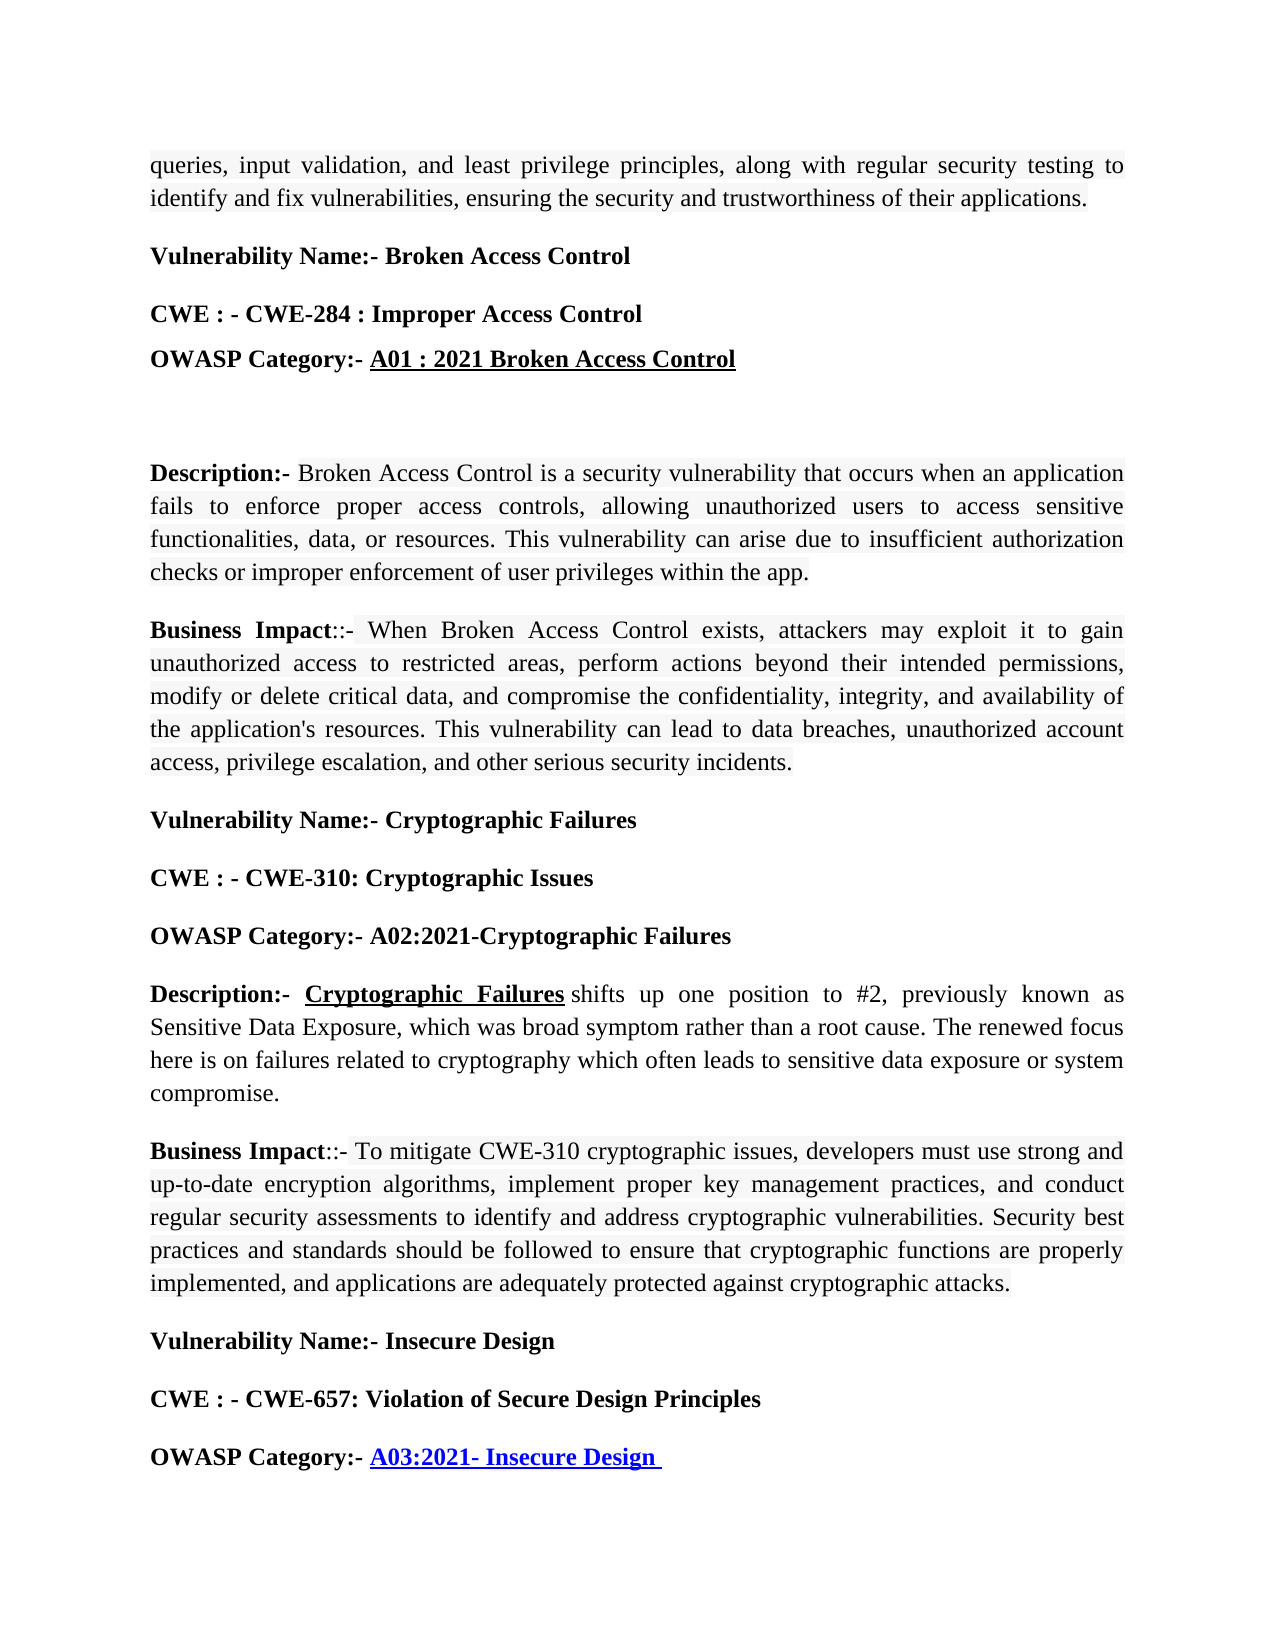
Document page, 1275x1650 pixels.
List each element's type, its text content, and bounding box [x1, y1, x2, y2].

text Vulnerability Name:- Broken Access Control [150, 241, 1125, 270]
subtitle CWE : - CWE-284 : Improper Access Control [150, 299, 1125, 328]
text Description:- Broken Access Control is a security vulnerability that occurs when an application fails to enforce proper access controls, allowing unauthorized users to access sensitive functionalities, data, or resources. This vulnerability can arise due to insufficient authorization checks or improper enforcement of user privileges within the app. [150, 458, 1125, 491]
text Business Impact::- When Broken Access Control exists, attackers may exploit it to gain unauthorized access to restricted areas, perform actions beyond their intended permissions, modify or delete critical data, and compromise the confidentiality, integrity, and availability of the application's resources. This vulnerability can lead to data breaches, unauthorized account access, privilege escalation, and other serious security incidents. [150, 615, 1125, 648]
text CWE : - CWE-657: Violation of Secure Design Principles [150, 1384, 1125, 1413]
text CWE : - CWE-310: Cryptographic Issues [150, 863, 1125, 892]
text OWASP Category:- A02:2021- [150, 921, 1125, 950]
text Vulnerability Name:- Insecure Design [150, 1326, 1125, 1355]
text Business Impact::- When Broken Access Control exists, attackers may exploit it to gain unauthorized access to restricted areas, perform actions beyond their intended permissions, modify or delete critical data, and compromise the confidentiality, integrity, and availability of the application's resources. This vulnerability can lead to data breaches, unauthorized account access, privilege escalation, and other serious security incidents. [150, 743, 1125, 776]
text Description:- Cryptographic Failures shifts up one position to #2, previously known as Sensitive Data Exposure, which was broad symptom rather than a root cause. The renewed focus here is on failures related to cryptography which often leads to sensitive data exposure or system compromise. [150, 979, 1125, 1107]
text Business Impact::- To mitigate CWE-310 cryptographic issues, developers must use strong and up-to-date encryption algorithms, implement proper key management practices, and conduct regular security assessments to identify and address cryptographic vulnerabilities. Security best practices and standards should be followed to ensure that cryptographic functions are properly implemented, and applications are adequately protected against cryptographic attacks. [150, 1264, 1125, 1297]
text OWASP Category:- A03:2021- Insecure Design [150, 1442, 1125, 1471]
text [150, 179, 1125, 212]
text OWASP Category:- A01 : 2021 Broken Access Control [150, 344, 1125, 373]
text Business Impact::- To mitigate CWE-310 cryptographic issues, developers must use strong and up-to-date encryption algorithms, implement proper key management practices, and conduct regular security assessments to identify and address cryptographic vulnerabilities. Security best practices and standards should be followed to ensure that cryptographic functions are properly implemented, and applications are adequately protected against cryptographic attacks. [150, 1136, 1125, 1169]
text Vulnerability Name:- Cryptographic Failures [150, 805, 1125, 834]
text Description:- Broken Access Control is a security vulnerability that occurs when an application fails to enforce proper access controls, allowing unauthorized users to access sensitive functionalities, data, or resources. This vulnerability can arise due to insufficient authorization checks or improper enforcement of user privileges within the app. [150, 553, 1125, 586]
